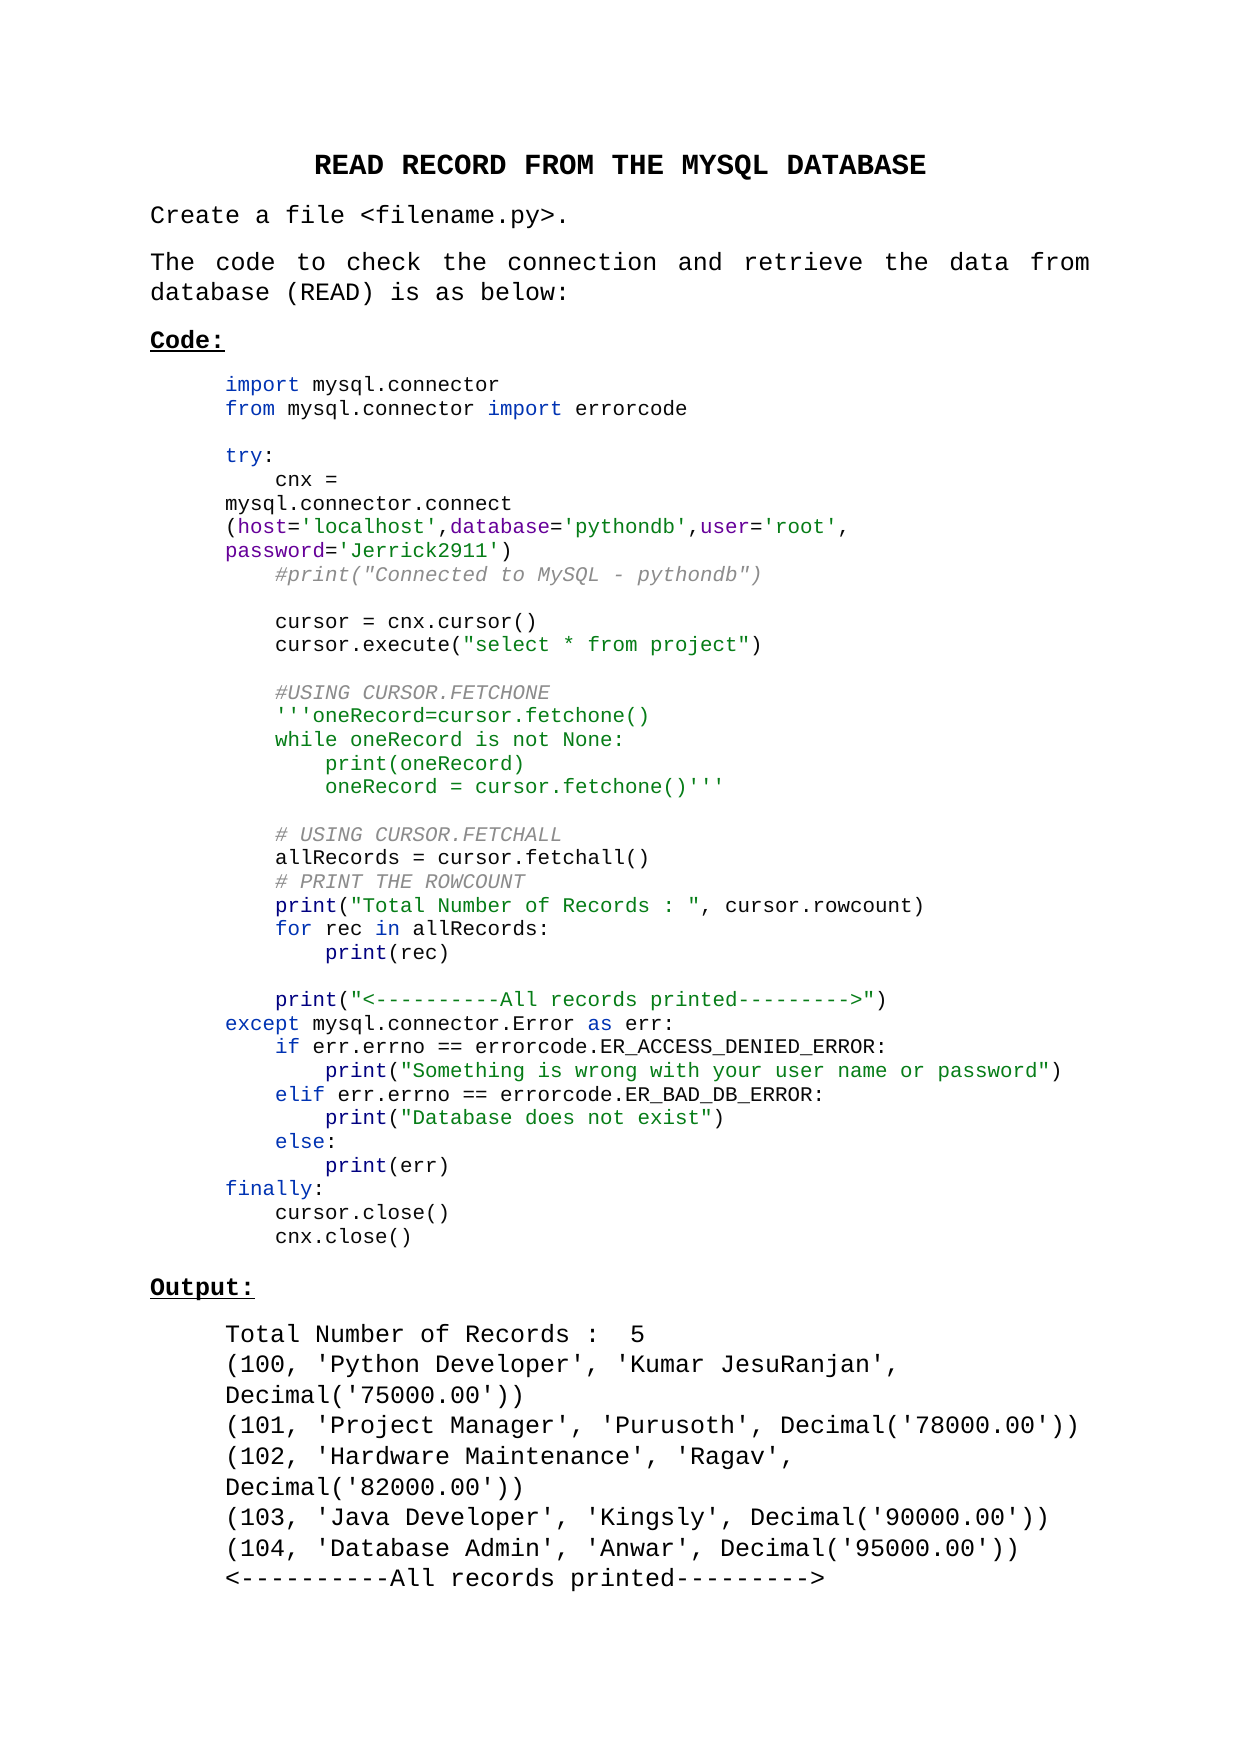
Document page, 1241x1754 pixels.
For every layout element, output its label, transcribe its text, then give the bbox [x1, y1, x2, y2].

text READ RECORD FROM THE MYSQL DATABASE [150, 150, 1090, 183]
text (103, 'Java Developer', 'Kingsly', Decimal('90000.00')) [225, 1504, 1090, 1533]
text Create a file <filename.py>. [150, 202, 1090, 231]
text Output: [150, 1274, 1090, 1303]
text <----------All records printed---------> [225, 1566, 1090, 1594]
text (101, 'Project Manager', 'Purusoth', Decimal('78000.00')) [225, 1413, 1090, 1441]
text Total Number of Records : 5 [225, 1321, 1090, 1350]
text (104, 'Database Admin', 'Anwar', Decimal('95000.00')) [225, 1535, 1090, 1563]
text (100, 'Python Developer', 'Kumar JesuRanjan', Decimal('75000.00')) [225, 1352, 1090, 1411]
text The code to check the connection and retrieve the data from database (READ) is as below: [150, 249, 1090, 308]
text (102, 'Hardware Maintenance', 'Ragav', Decimal('82000.00')) [225, 1443, 1090, 1502]
text Code: [150, 327, 1090, 356]
text import mysql.connector from mysql.connector import errorcode try: cnx = mysql.connector.connect(host='localhost',database='pythondb',user='root', password='Jerrick2911') #print("Connected to MySQL - pythondb") cursor = cnx.cursor() cursor.execute("select * from project") #USING CURSOR.FETCHONE '''oneRecord=cursor.fetchone() while oneRecord is not None: print(oneRecord) oneRecord = cursor.fetchone()''' # USING CURSOR.FETCHALL allRecords = cursor.fetchall() # PRINT THE ROWCOUNT print("Total Number of Records : ", cursor.rowcount) for rec in allRecords: print(rec) print("<----------All records printed--------->") except mysql.connector.Error as err: if err.errno == errorcode.ER_ACCESS_DENIED_ERROR: print("Something is wrong with your user name or password") elif err.errno == errorcode.ER_BAD_DB_ERROR: print("Database does not exist") else: print(err) finally: cursor.close() cnx.close() [225, 374, 1090, 1249]
